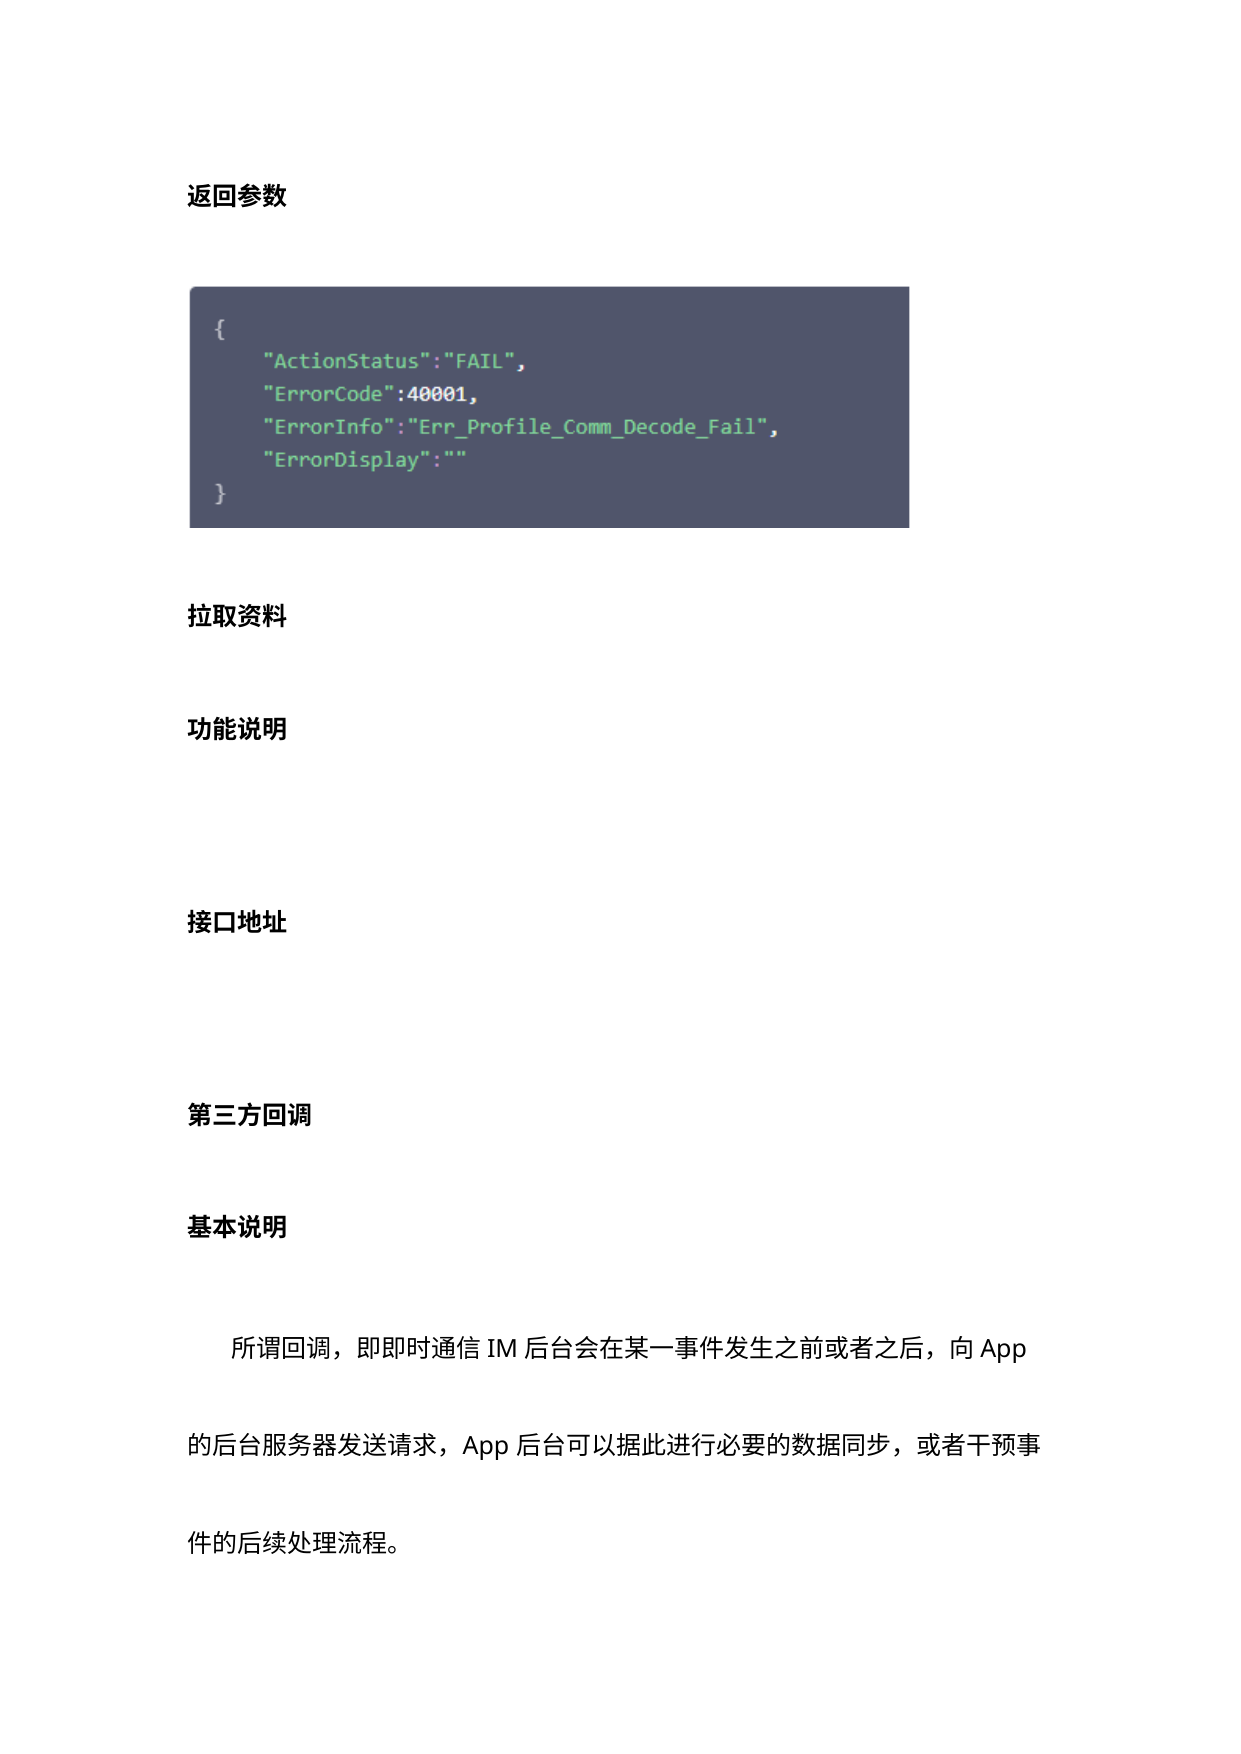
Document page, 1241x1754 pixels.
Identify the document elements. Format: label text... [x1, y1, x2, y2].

subtitle 返回参数 [187, 162, 1053, 227]
text 所谓回调，即即时通信 IM 后台会在某一事件发生之前或者之后，向 App 的后台服务器发送请求，App 后台可以据此进行必要的数据同步，或者干预事件的后续处理流程。 [187, 1314, 1053, 1574]
subtitle 接口地址 [187, 888, 1053, 953]
subtitle 第三方回调 [187, 1081, 1053, 1146]
subtitle 基本说明 [187, 1193, 1053, 1258]
subtitle 拉取资料 [187, 582, 1053, 647]
picture [187, 276, 910, 528]
subtitle 功能说明 [187, 695, 1053, 760]
